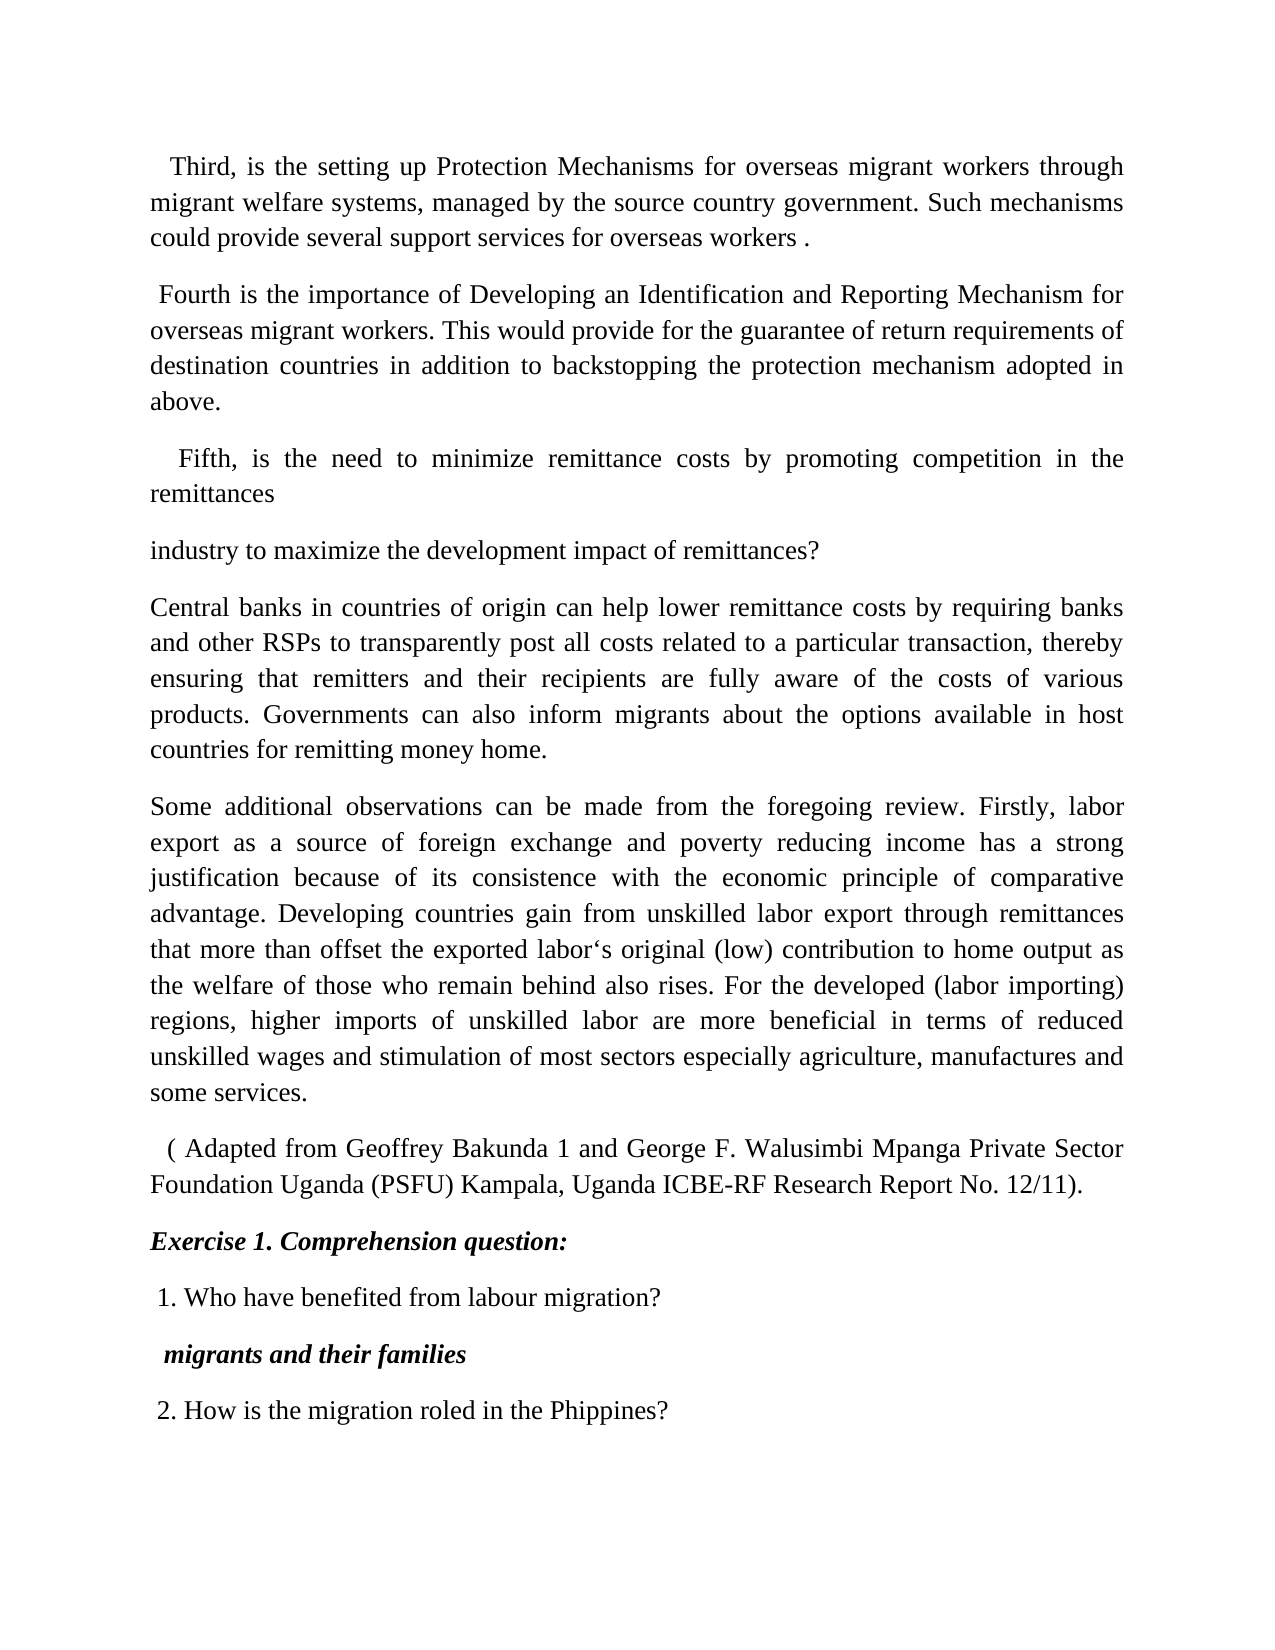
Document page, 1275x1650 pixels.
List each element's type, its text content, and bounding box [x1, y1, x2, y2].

text Fifth, is the need to minimize remittance costs by promoting competition in the remittances [150, 442, 1125, 509]
text Central banks in countries of origin can help lower remittance costs by requiring banks and other RSPs to transparently post all costs related to a particular transaction, thereby ensuring that remitters and their recipients are fully aware of the costs of various products. Governments can also inform migrants about the options available in host countries for remitting money home. [150, 591, 1125, 765]
text industry to maximize the development impact of remittances? [150, 534, 1125, 565]
text 2. How is the migration roled in the Phippines? [150, 1394, 1125, 1426]
text migrants and their families [150, 1338, 1125, 1369]
text Third, is the setting up Protection Mechanisms for overseas migrant workers through migrant welfare systems, managed by the source country government. Such mechanisms could provide several support services for overseas workers . [150, 150, 1125, 253]
text 1. Who have benefited from labour migration? [150, 1281, 1125, 1312]
text Some additional observations can be made from the foregoing review. Firstly, labor export as a source of foreign exchange and poverty reducing income has a strong justification because of its consistence with the economic principle of comparative advantage. Developing countries gain from unskilled labor export through remittances that more than offset the exported labor‘s original (low) contribution to home output as the welfare of those who remain behind also rises. For the developed (labor importing) regions, higher imports of unskilled labor are more beneficial in terms of reduced unskilled wages and stimulation of most sectors especially agriculture, manufactures and some services. [150, 790, 1125, 1107]
text Fourth is the importance of Developing an Identification and Reporting Mechanism for overseas migrant workers. This would provide for the guarantee of return requirements of destination countries in addition to backstopping the protection mechanism adopted in above. [150, 278, 1125, 416]
text ( Adapted from Geoffrey Bakunda 1 and George F. Walusimbi Mpanga Private Sector Foundation Uganda (PSFU) Kampala, Uganda ICBE-RF Research Report No. 12/11). [150, 1132, 1125, 1199]
text Exercise 1. Comprehension question: [150, 1225, 1125, 1256]
